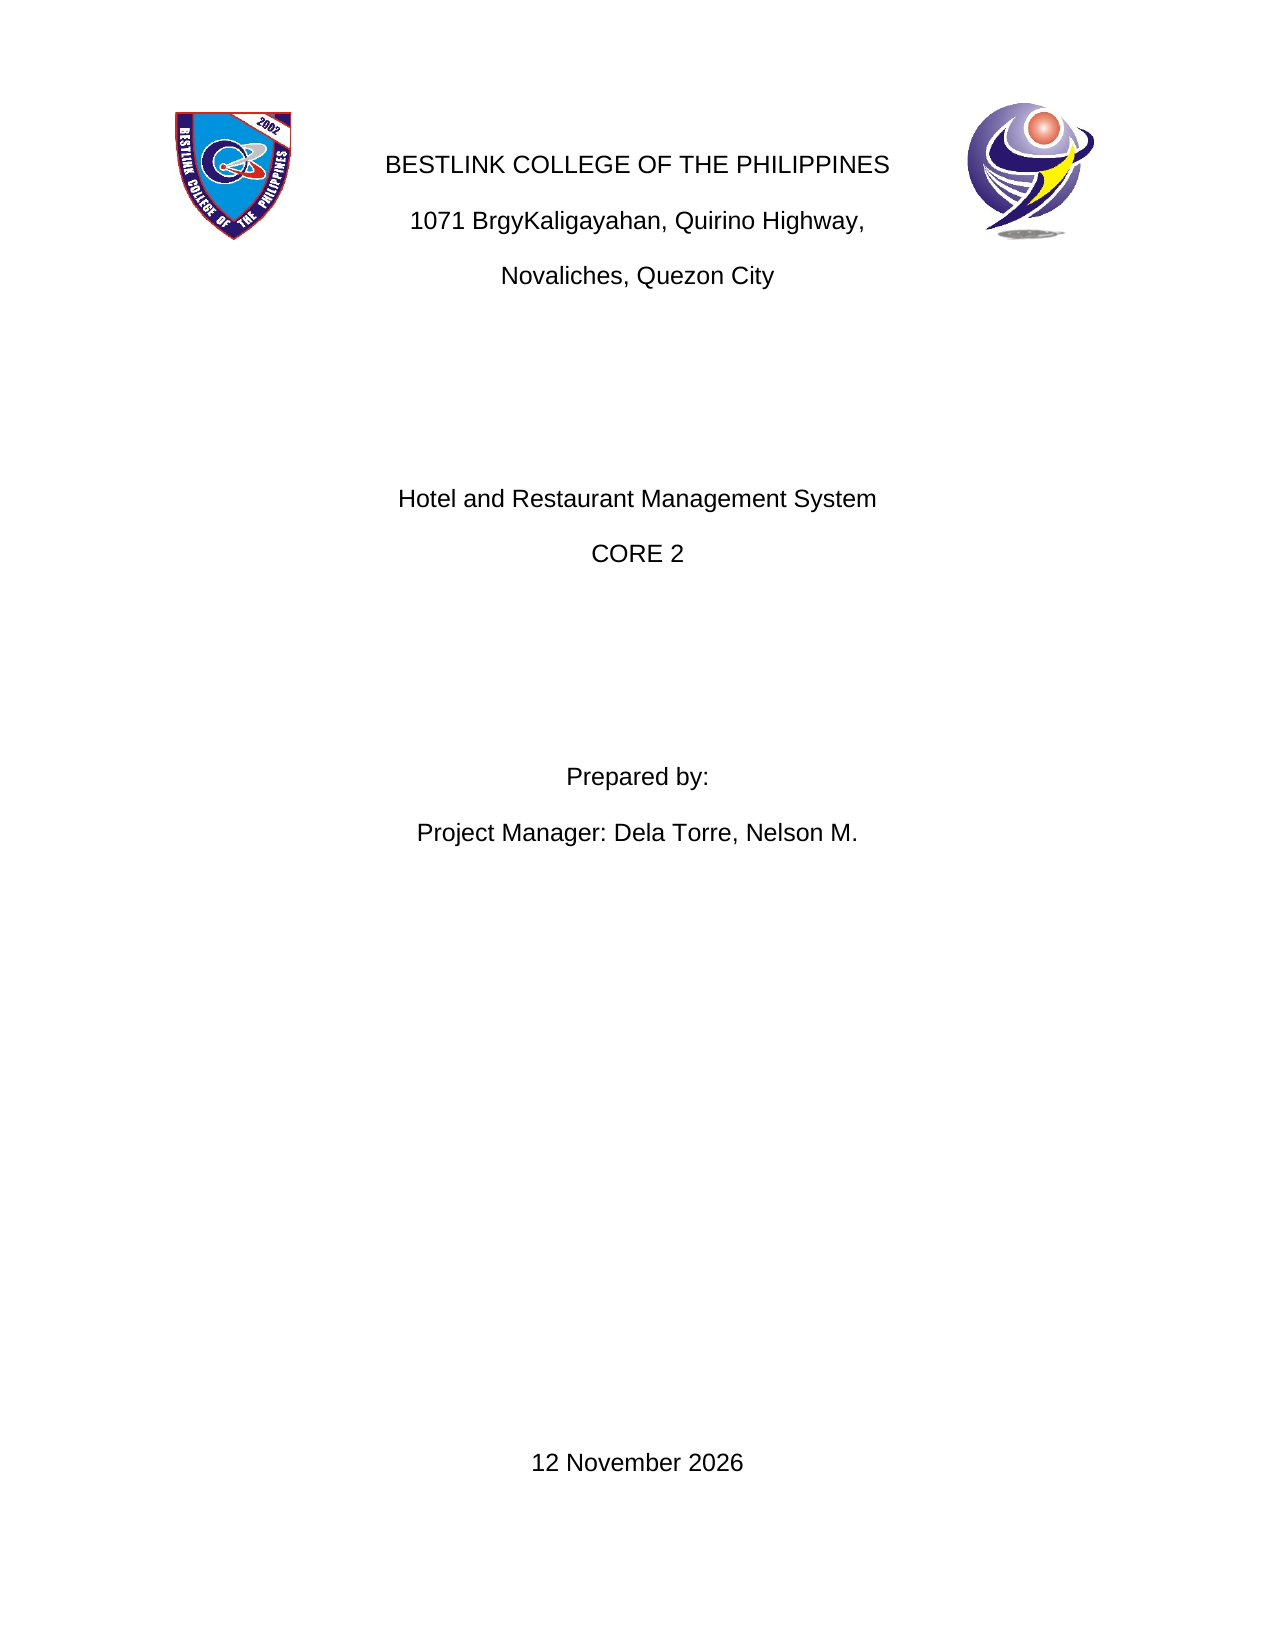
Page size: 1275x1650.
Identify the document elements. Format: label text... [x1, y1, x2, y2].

picture [175, 112, 292, 150]
text 1071 BrgyKaligayahan, Quirino Highway, [150, 206, 1125, 234]
text Project Manager: Dela Torre, Nelson M. [150, 817, 1125, 846]
picture [967, 234, 1094, 240]
picture [251, 179, 292, 206]
text CORE 2 [150, 539, 1125, 568]
text Hotel and Restaurant Management System [150, 484, 1125, 512]
text Prepared by: [150, 762, 1125, 791]
text Novaliches, Quezon City [150, 261, 1125, 290]
text BESTLINK COLLEGE OF THE PHILIPPINES [150, 150, 1125, 179]
picture [175, 179, 218, 206]
picture [967, 103, 1094, 150]
picture [175, 234, 292, 240]
picture [211, 179, 239, 184]
picture [967, 179, 1094, 206]
picture [205, 139, 267, 150]
